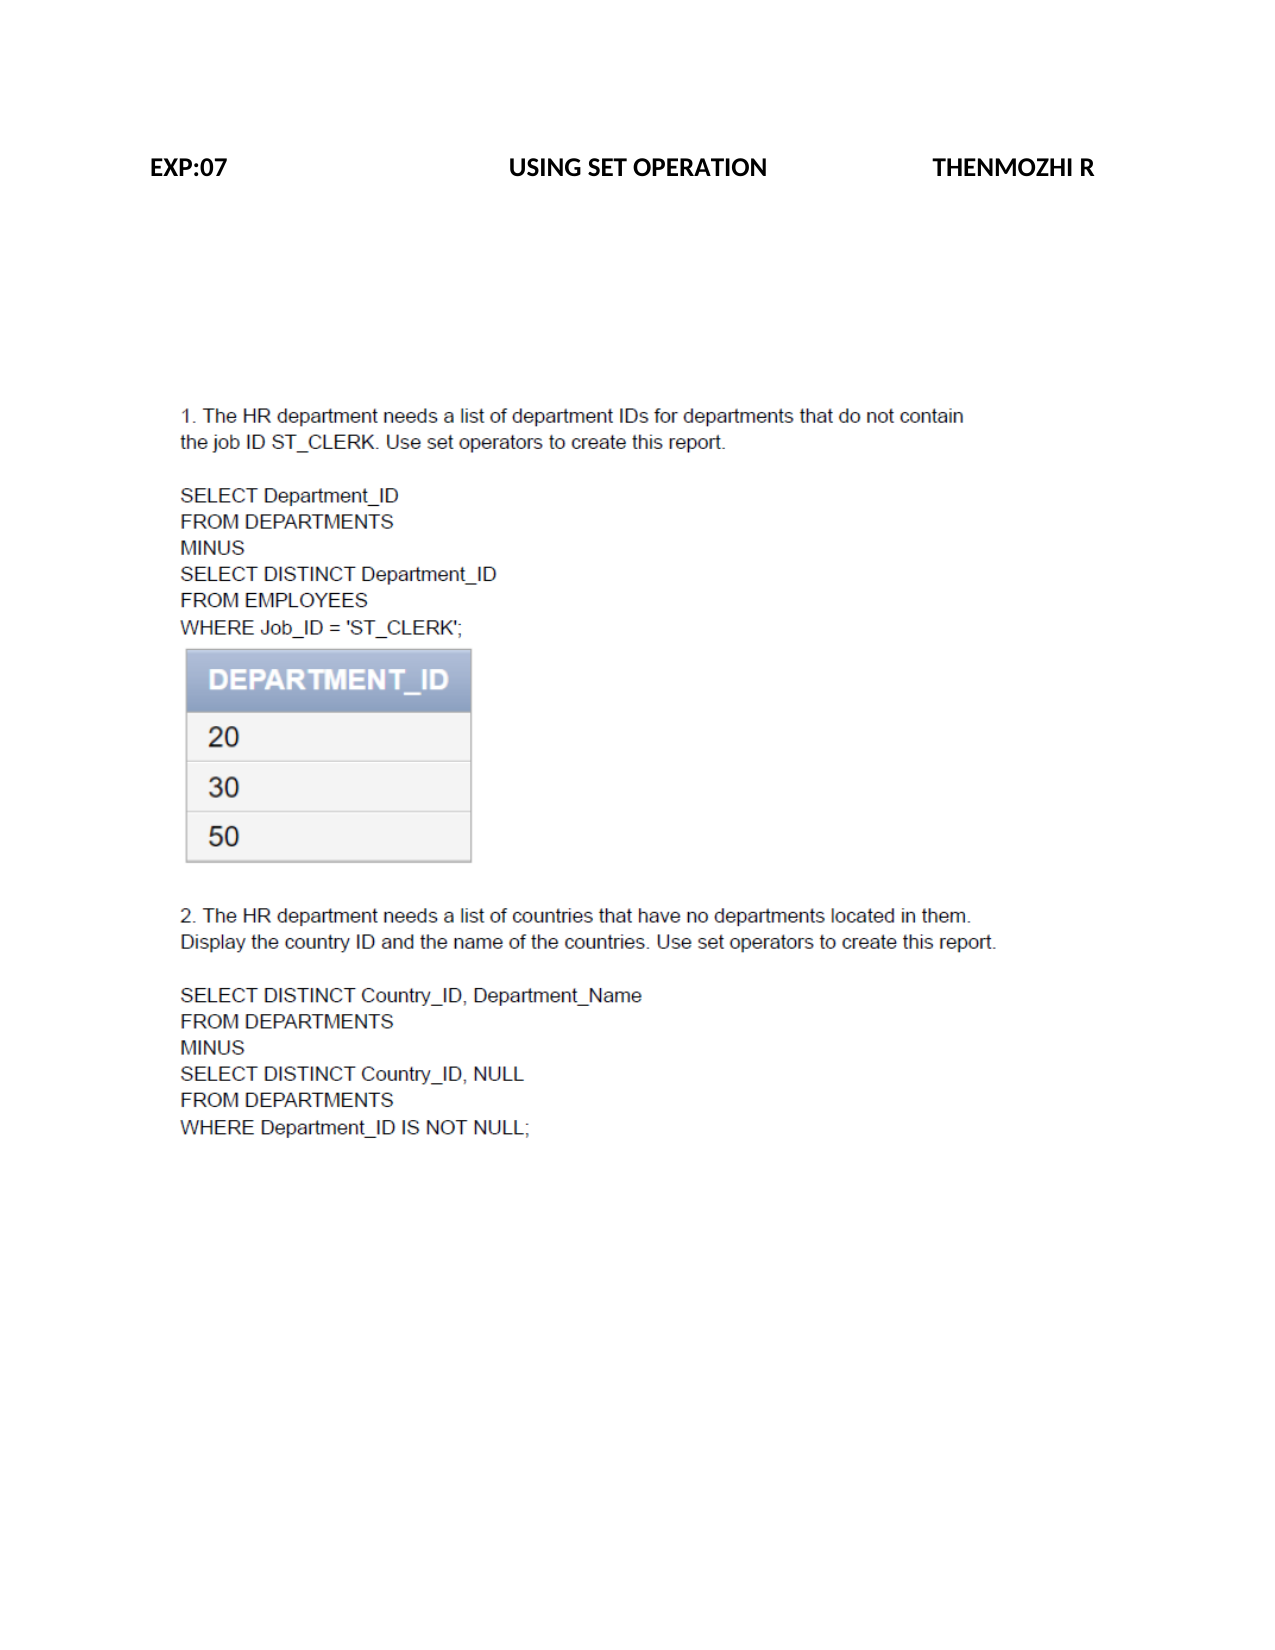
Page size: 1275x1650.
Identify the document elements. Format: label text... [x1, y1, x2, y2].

text EXP:07 USING SET OPERATION THENMOZHI R [150, 150, 1125, 183]
picture [115, 381, 1091, 1213]
